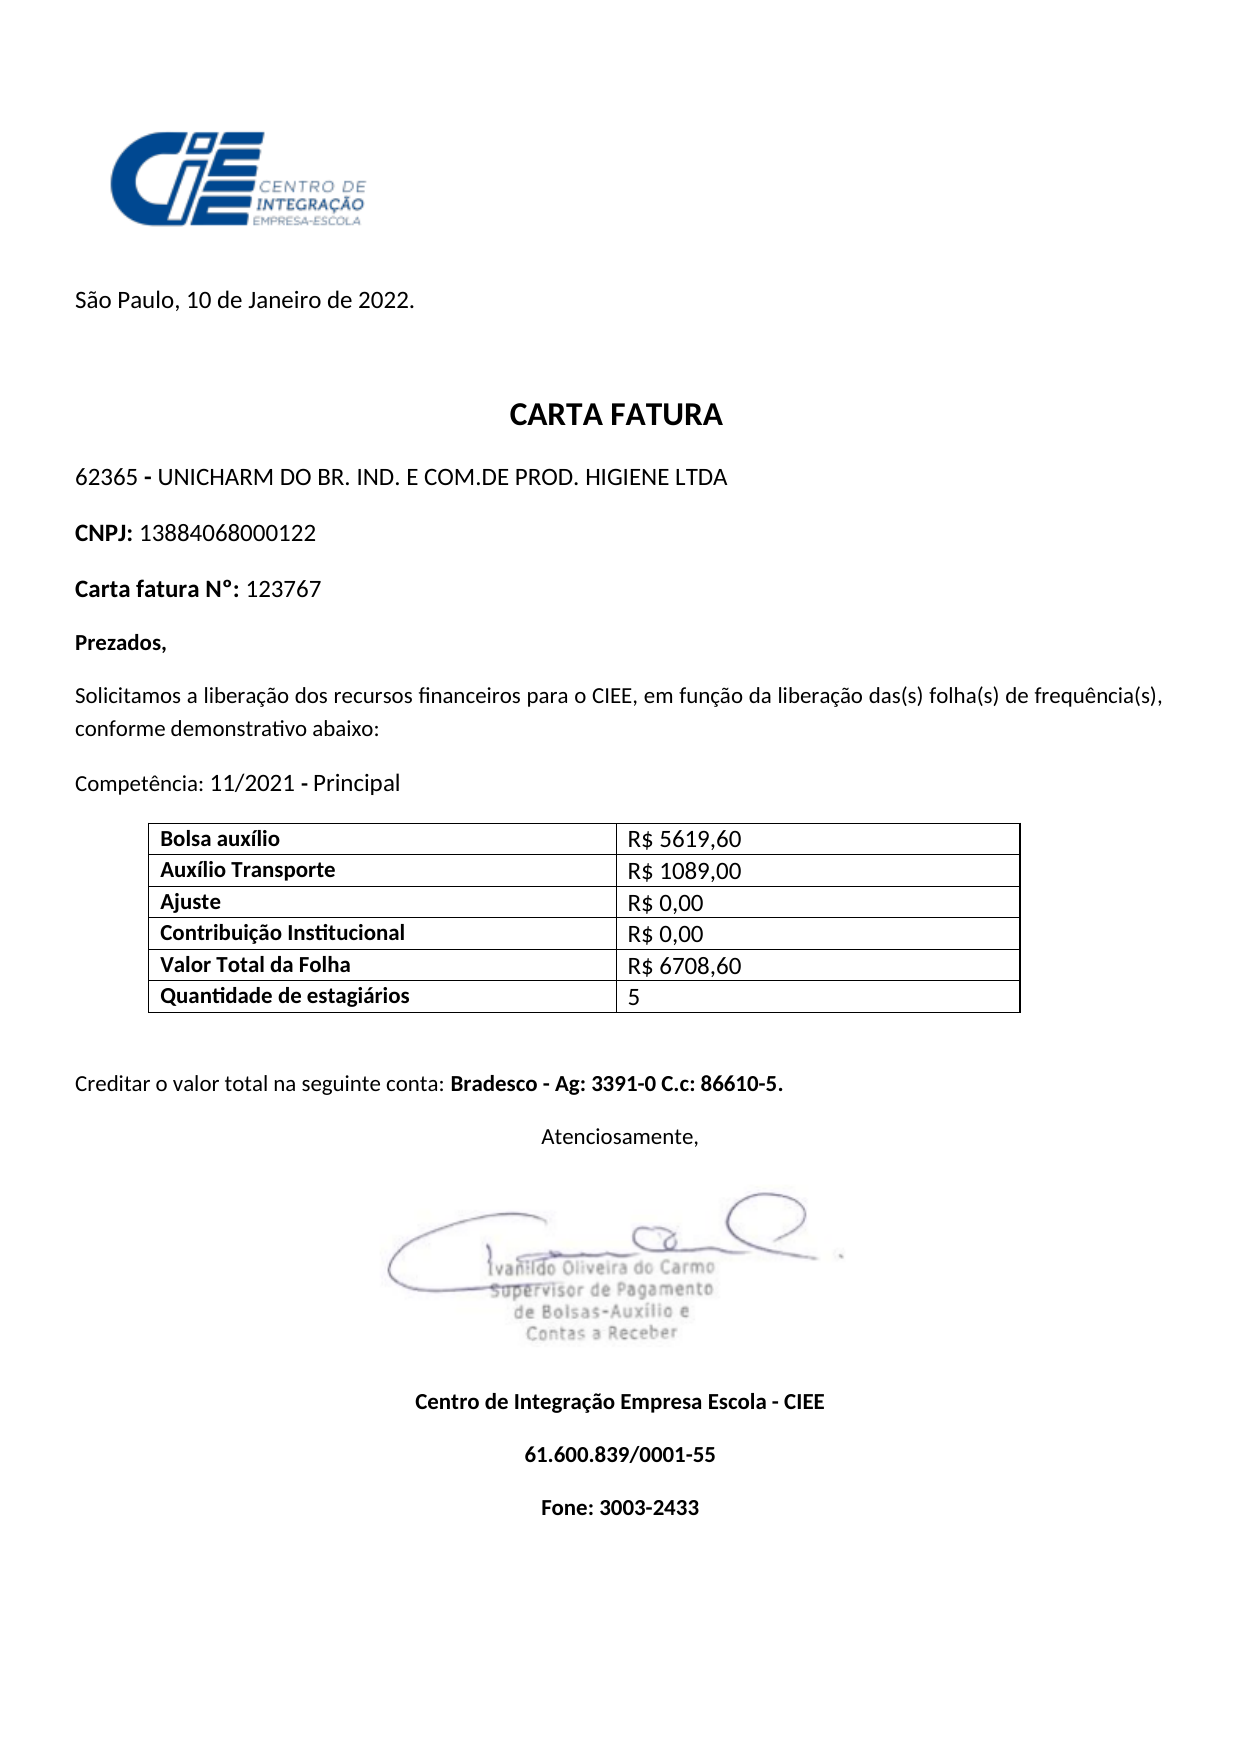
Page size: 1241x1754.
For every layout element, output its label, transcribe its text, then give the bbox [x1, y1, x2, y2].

table_cell Auxílio Transporte [149, 855, 616, 886]
table_cell R$ 1089,00 [617, 855, 1019, 886]
table_header R$ 5619,60 [617, 824, 1019, 854]
table_cell Valor Total da Folha [149, 950, 616, 980]
table_cell Contribuição Institucional [149, 918, 616, 949]
table_cell Quantidade de estagiários [149, 981, 616, 1012]
text Creditar o valor total na seguinte conta: Bradesco - Ag: 3391-0 C.c: 86610-5. [75, 1069, 1165, 1097]
text Fone: 3003-2433 [75, 1493, 1165, 1521]
text CARTA FATURA [75, 393, 1165, 434]
text CNPJ: 13884068000122 [75, 517, 1165, 547]
table_cell Ajuste [149, 887, 616, 917]
text Competência: 11/2021 - Principal [75, 767, 1165, 797]
table_header Bolsa auxílio [149, 824, 616, 854]
table_cell 5 [617, 981, 1019, 1012]
picture [75, 101, 389, 260]
text Carta fatura Nº: 123767 [75, 573, 1165, 603]
text Solicitamos a liberação dos recursos financeiros para o CIEE, em função da liberação das(s) folha(s) de frequência(s), conforme demonstrativo abaixo: [75, 682, 1165, 742]
picture [377, 1175, 863, 1363]
text São Paulo, 10 de Janeiro de 2022. [75, 284, 1165, 315]
text 62365 - UNICHARM DO BR. IND. E COM.DE PROD. HIGIENE LTDA [75, 461, 1165, 492]
table_cell R$ 0,00 [617, 918, 1019, 949]
table_cell R$ 0,00 [617, 887, 1019, 917]
text Centro de Integração Empresa Escola - CIEE [75, 1387, 1165, 1415]
text Prezados, [75, 628, 1165, 657]
text Atenciosamente, [75, 1122, 1165, 1150]
text 61.600.839/0001-55 [75, 1440, 1165, 1468]
table_cell R$ 6708,60 [617, 950, 1019, 980]
